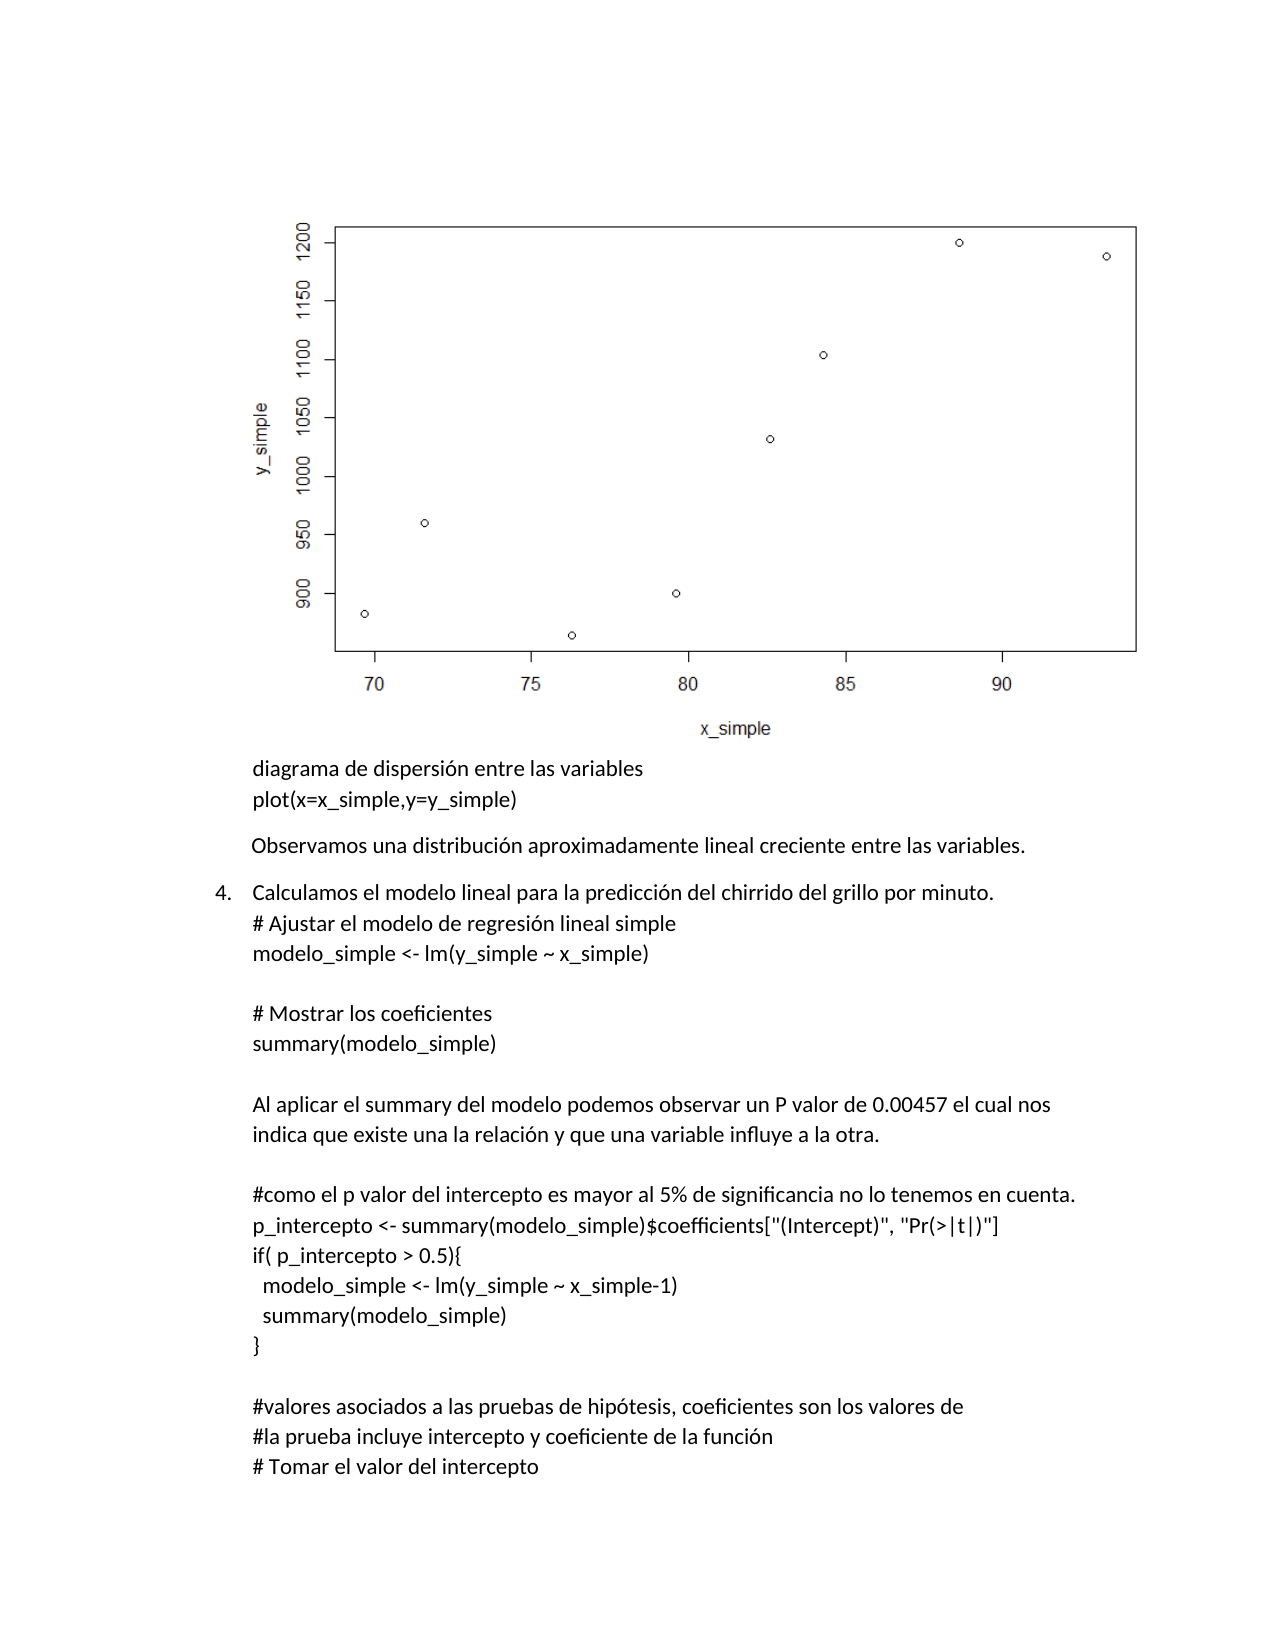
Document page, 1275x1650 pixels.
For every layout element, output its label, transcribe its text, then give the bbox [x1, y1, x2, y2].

list #valores asociados a las pruebas de hipótesis, coeficientes son los valores de [252, 1392, 1098, 1420]
list modelo_simple <- lm(y_simple ~ x_simple-1) [252, 1271, 1098, 1299]
list #la prueba incluye intercepto y coeficiente de la función [252, 1422, 1098, 1450]
text Observamos una distribución aproximadamente lineal creciente entre las variables. [177, 832, 1098, 859]
list # Ajustar el modelo de regresión lineal simple [252, 909, 1098, 937]
list #como el p valor del intercepto es mayor al 5% de significancia no lo tenemos en cuenta. [252, 1181, 1098, 1208]
list modelo_simple <- lm(y_simple ~ x_simple) [252, 939, 1098, 967]
list plot(x=x_simple,y=y_simple) [252, 785, 1098, 813]
list summary(modelo_simple) [252, 1029, 1098, 1057]
list # Tomar el valor del intercepto [252, 1452, 1098, 1480]
list } [252, 1332, 1098, 1359]
list Al aplicar el summary del modelo podemos observar un P valor de 0.00457 el cual nos indica que existe una la relación y que una variable influye a la otra. [252, 1090, 1098, 1148]
list # Mostrar los coeficientes [252, 999, 1098, 1027]
list p_intercepto <- summary(modelo_simple)$coefficients["(Intercept)", "Pr(>|t|)"] [252, 1211, 1098, 1239]
list summary(modelo_simple) [252, 1301, 1098, 1329]
list Calculamos el modelo lineal para la predicción del chirrido del grillo por minuto. [215, 878, 1098, 906]
picture [252, 147, 1173, 753]
list if( p_intercepto > 0.5){ [252, 1241, 1098, 1269]
list diagrama de dispersión entre las variables [252, 754, 1098, 782]
